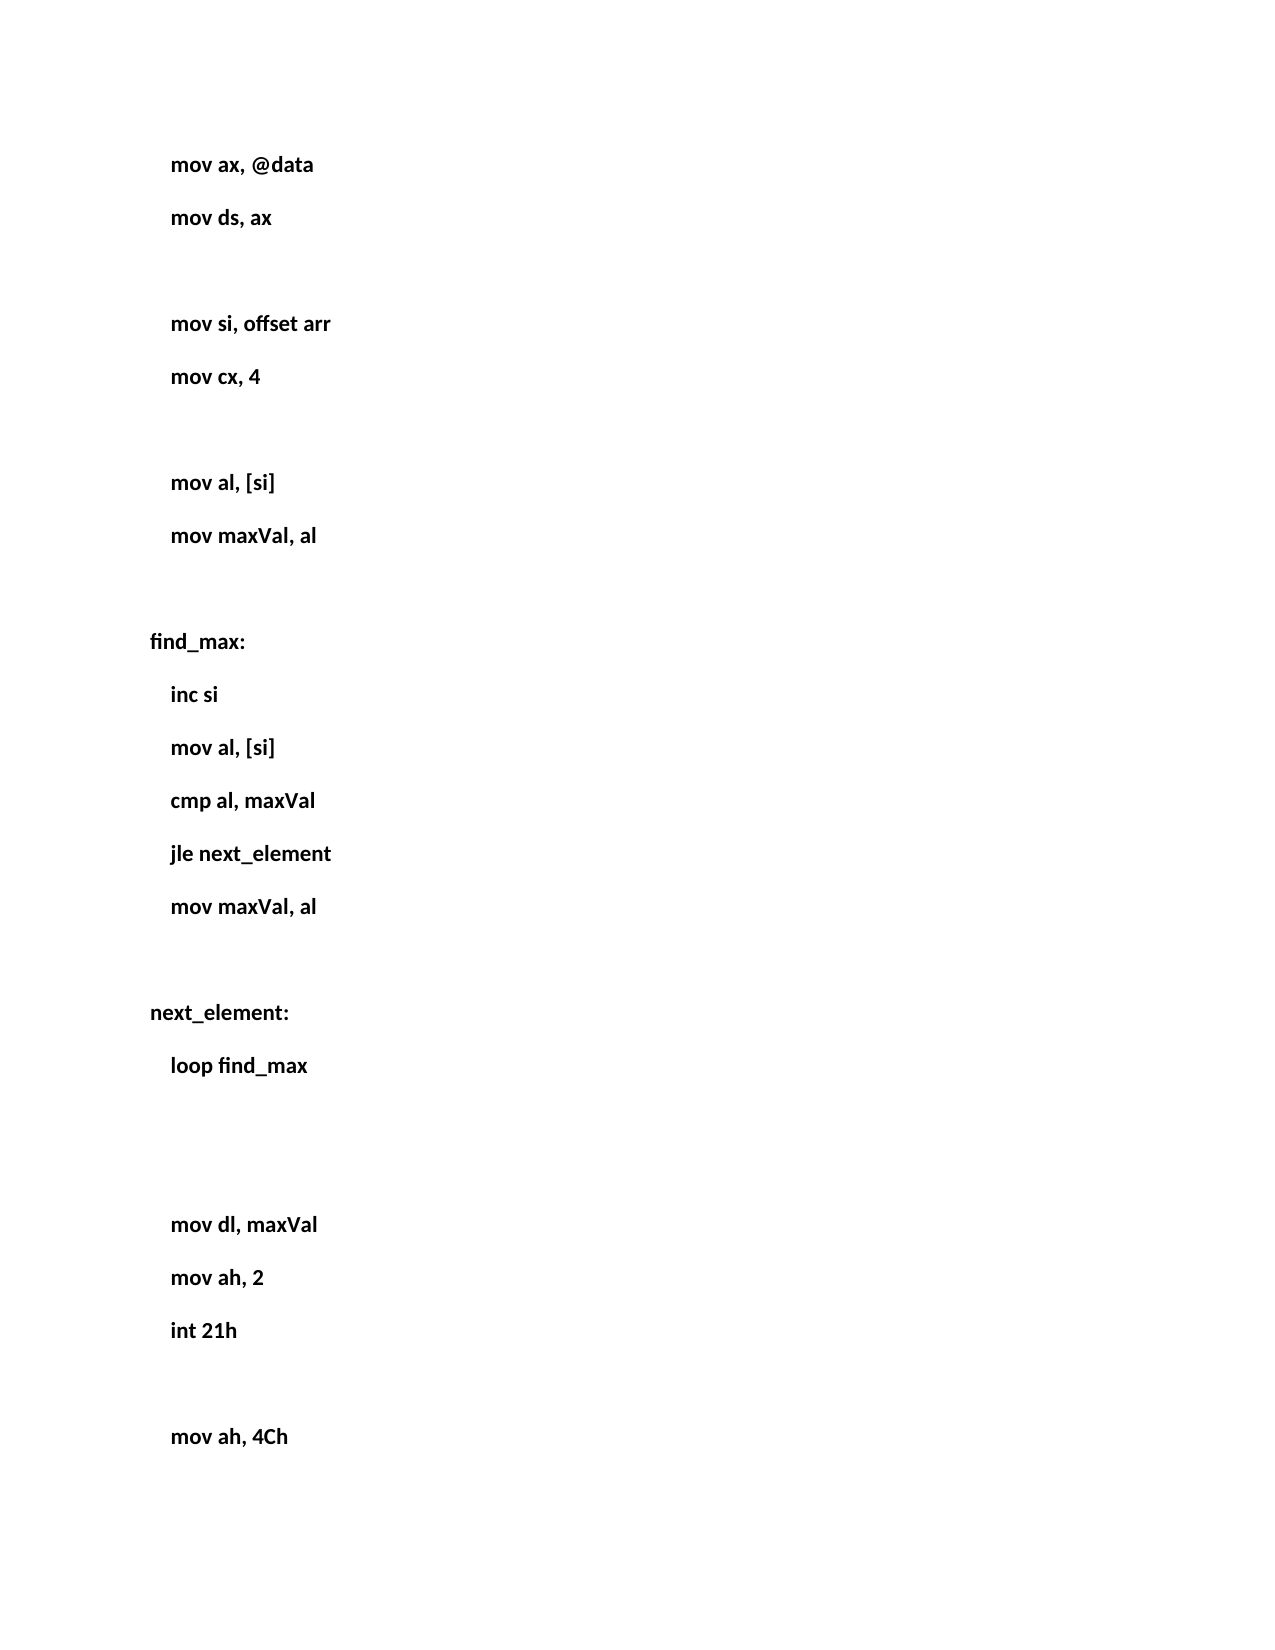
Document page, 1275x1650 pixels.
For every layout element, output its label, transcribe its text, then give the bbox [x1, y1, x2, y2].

text inc si [150, 680, 1125, 708]
text int 21h [150, 1316, 1125, 1344]
text mov dl, maxVal [150, 1210, 1125, 1238]
text mov ds, ax [150, 203, 1125, 231]
text mov ah, 2 [150, 1263, 1125, 1291]
text mov si, offset arr [150, 309, 1125, 337]
text jle next_element [150, 839, 1125, 867]
text loop find_max [150, 1051, 1125, 1079]
text mov al, [si] [150, 733, 1125, 761]
text mov ah, 4Ch [150, 1422, 1125, 1451]
text next_element: [150, 998, 1125, 1026]
text mov maxVal, al [150, 521, 1125, 549]
text cmp al, maxVal [150, 786, 1125, 814]
text mov al, [si] [150, 468, 1125, 496]
text mov maxVal, al [150, 892, 1125, 920]
text find_max: [150, 627, 1125, 655]
text mov ax, @data [150, 150, 1125, 178]
text mov cx, 4 [150, 362, 1125, 390]
